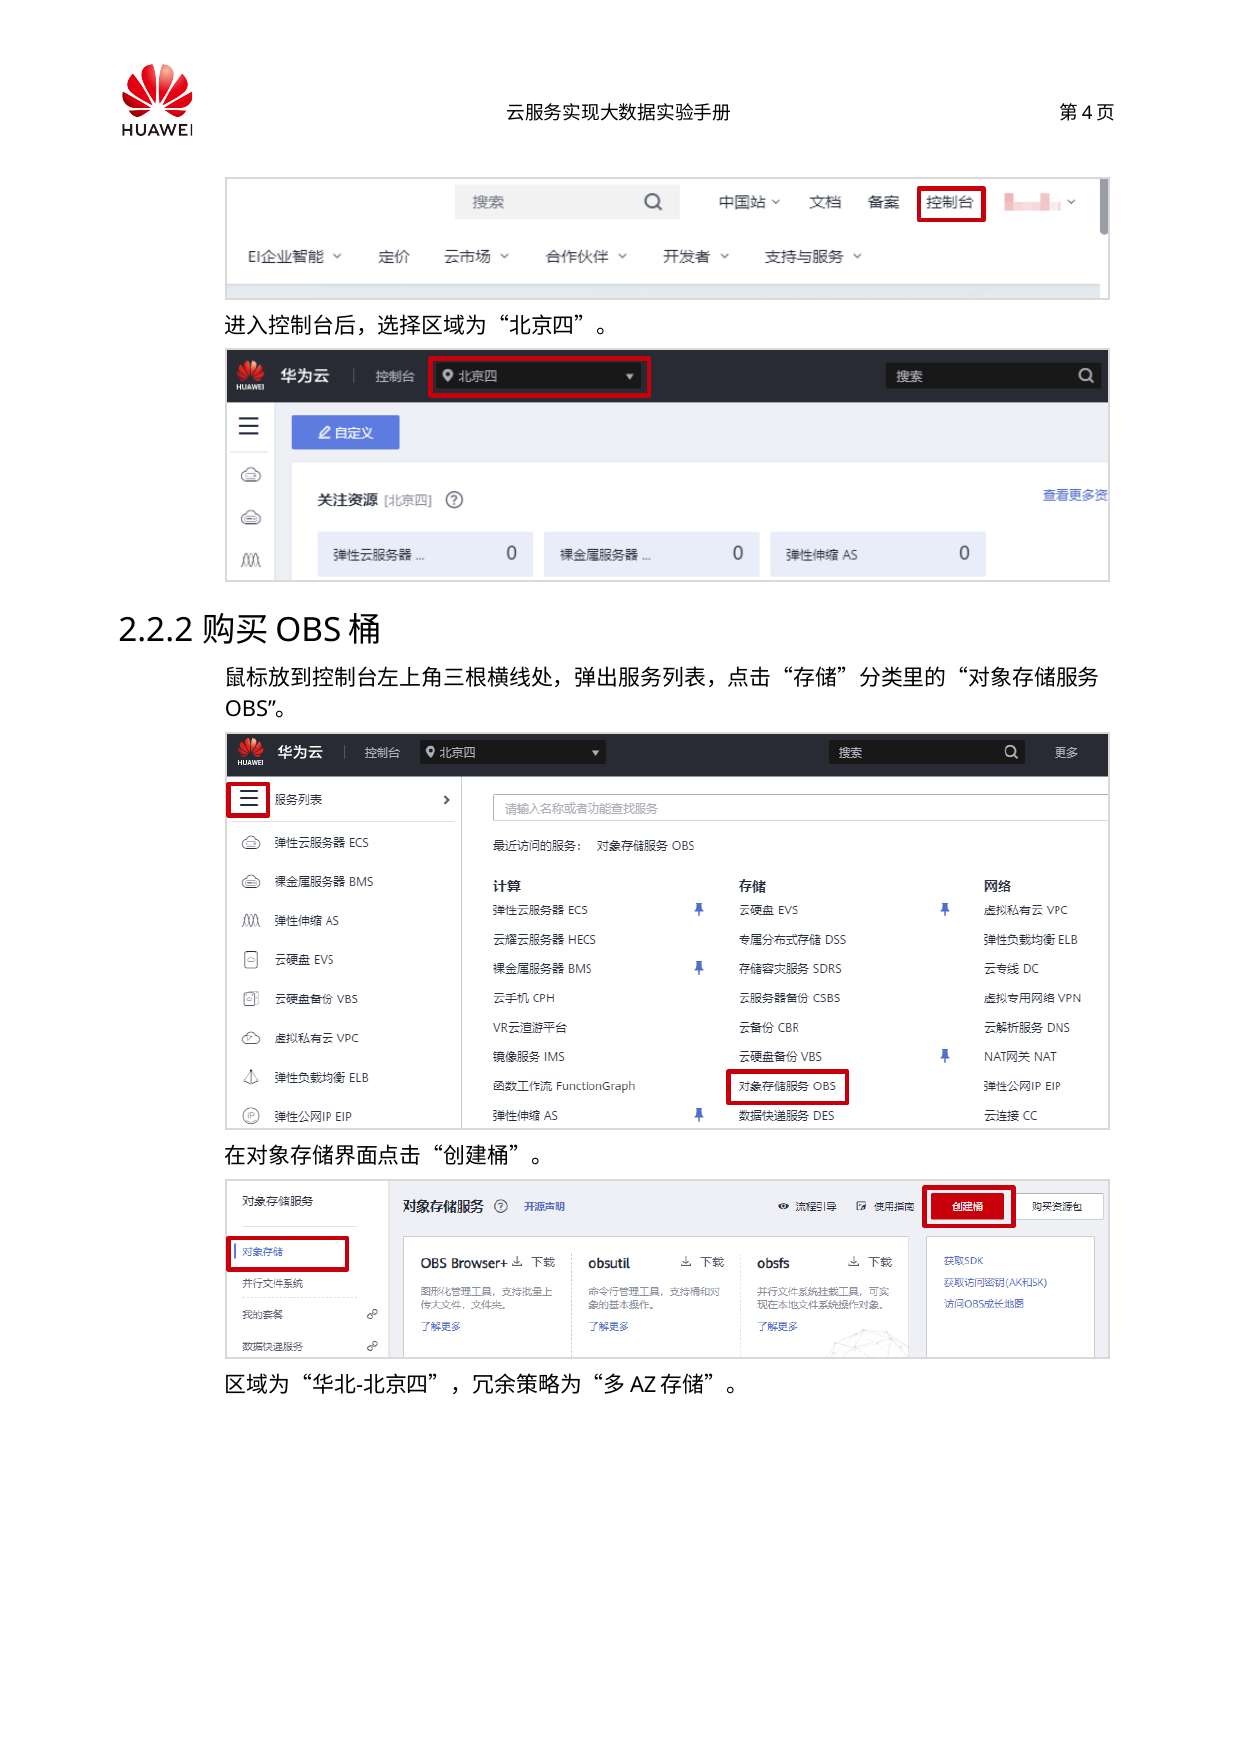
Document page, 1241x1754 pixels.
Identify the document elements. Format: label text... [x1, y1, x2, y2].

text 鼠标放到控制台左上角三根横线处，弹出服务列表，点击“存储”分类里的“对象存储服务OBS”。 [224, 660, 1122, 723]
text 进入控制台后，选择区域为“北京四”。 [224, 308, 1122, 340]
picture [231, 786, 266, 813]
picture [227, 734, 1108, 1128]
text 区域为“华北-北京四”，冗余策略为“多AZ存储”。 [224, 1367, 1122, 1399]
picture [231, 1240, 345, 1267]
subtitle 购买OBS桶 [118, 603, 1122, 651]
picture [227, 350, 1108, 580]
picture [122, 64, 193, 136]
picture [227, 179, 1108, 298]
text 在对象存储界面点击“创建桶”。 [224, 1138, 1122, 1170]
picture [227, 1181, 1108, 1357]
